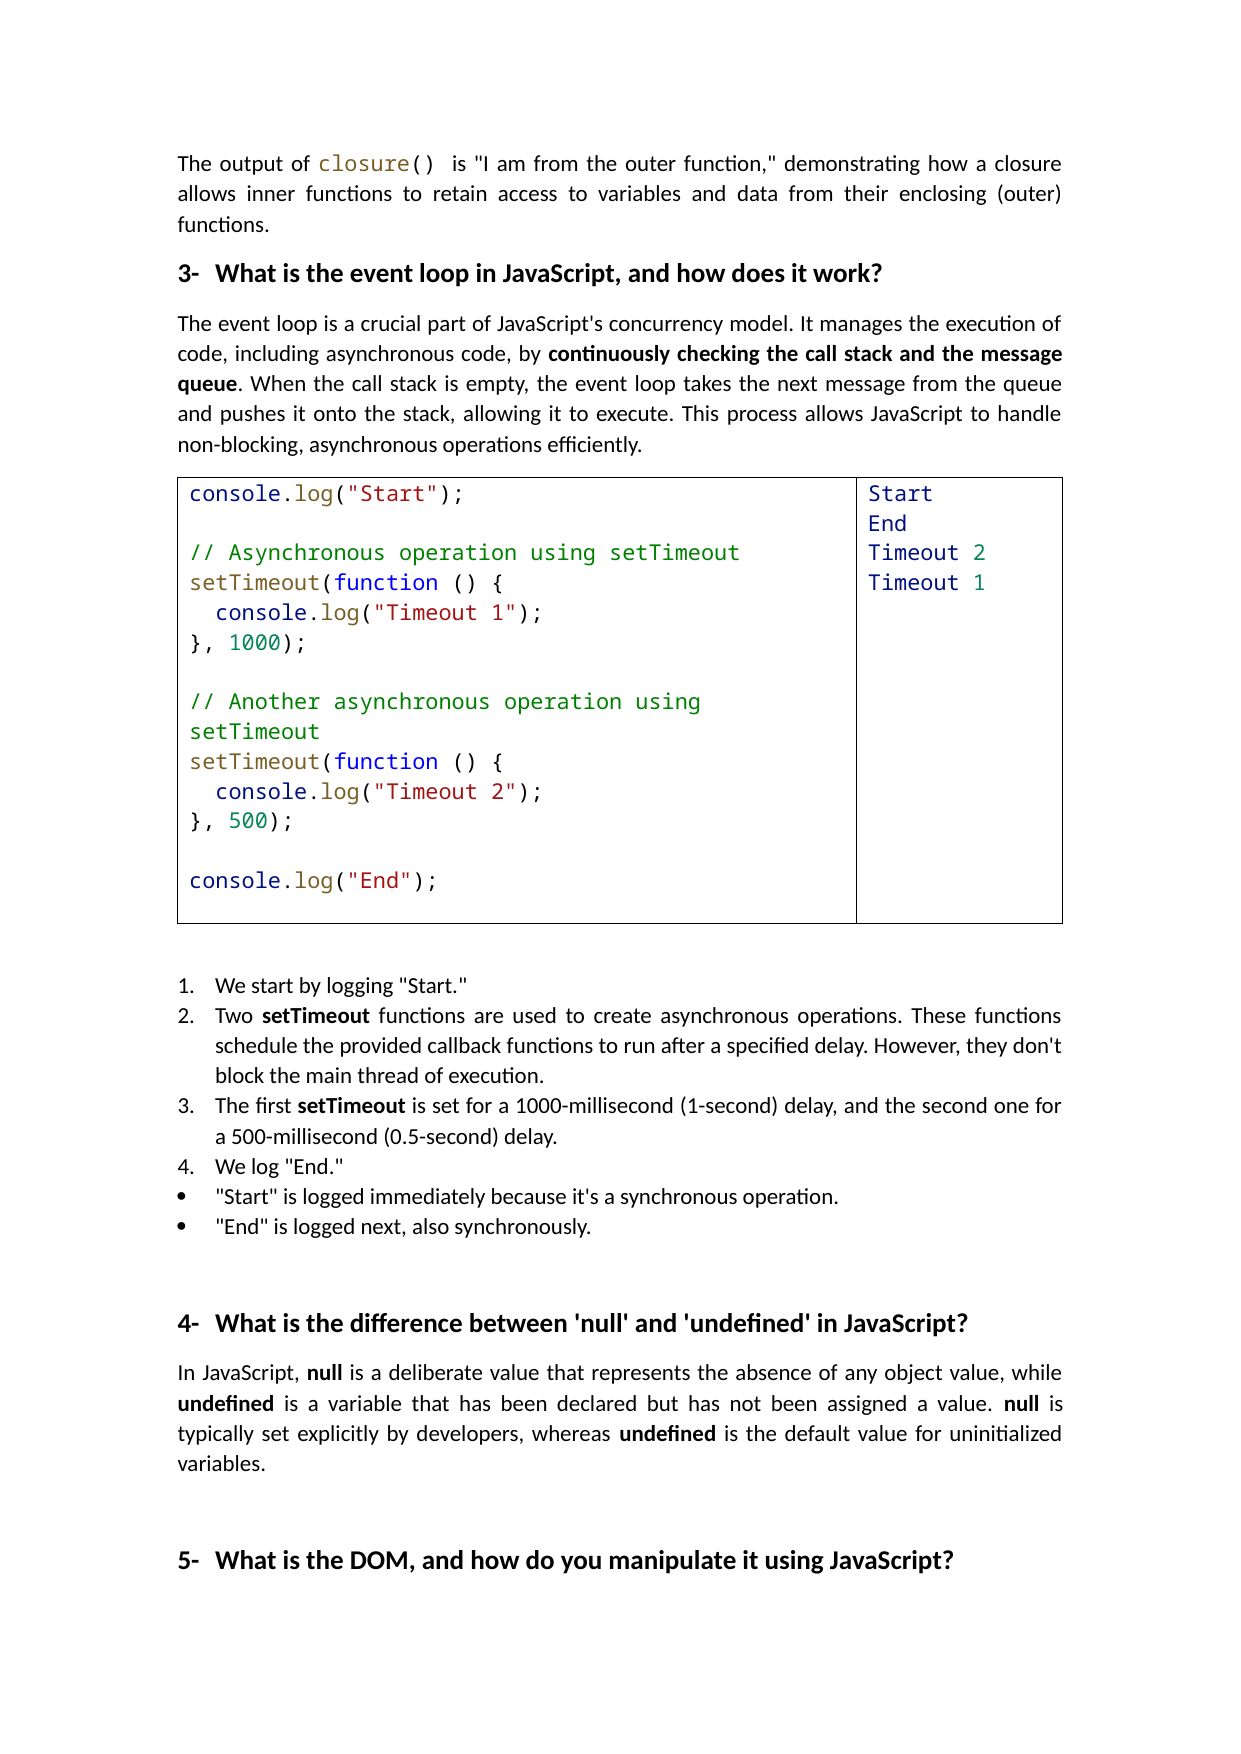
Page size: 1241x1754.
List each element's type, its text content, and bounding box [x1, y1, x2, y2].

list "End" is logged next, also synchronously. [177, 1212, 1063, 1240]
list We log "End." [177, 1152, 1063, 1180]
table_header Start End Timeout 2 Timeout 1 [857, 478, 1062, 923]
text In JavaScript, null is a deliberate value that represents the absence of any object value, while undefined is a variable that has been declared but has not been assigned a value. null is typically set explicitly by developers, whereas undefined is the default value for uninitialized variables. [177, 1358, 1063, 1477]
list What is the difference between 'null' and 'undefined' in JavaScript? [177, 1306, 1063, 1339]
text The output of closure() is "I am from the outer function," demonstrating how a closure allows inner functions to retain access to variables and data from their enclosing (outer) functions. [177, 148, 1063, 238]
list What is the DOM, and how do you manipulate it using JavaScript? [177, 1543, 1063, 1576]
table_header console.log("Start"); // Asynchronous operation using setTimeout setTimeout(function () { console.log("Timeout 1"); }, 1000); // Another asynchronous operation using setTimeout setTimeout(function () { console.log("Timeout 2"); }, 500); console.log("End"); [178, 478, 856, 923]
text The event loop is a crucial part of JavaScript's concurrency model. It manages the execution of code, including asynchronous code, by continuously checking the call stack and the message queue. When the call stack is empty, the event loop takes the next message from the queue and pushes it onto the stack, allowing it to execute. This process allows JavaScript to handle non-blocking, asynchronous operations efficiently. [177, 309, 1063, 458]
list "Start" is logged immediately because it's a synchronous operation. [177, 1182, 1063, 1210]
list Two setTimeout functions are used to create asynchronous operations. These functions schedule the provided callback functions to run after a specified delay. However, they don't block the main thread of execution. [177, 1001, 1063, 1089]
list What is the event loop in JavaScript, and how does it work? [177, 257, 1063, 290]
list We start by logging "Start." [177, 971, 1063, 999]
list The first setTimeout is set for a 1000-millisecond (1-second) delay, and the second one for a 500-millisecond (0.5-second) delay. [177, 1092, 1063, 1150]
